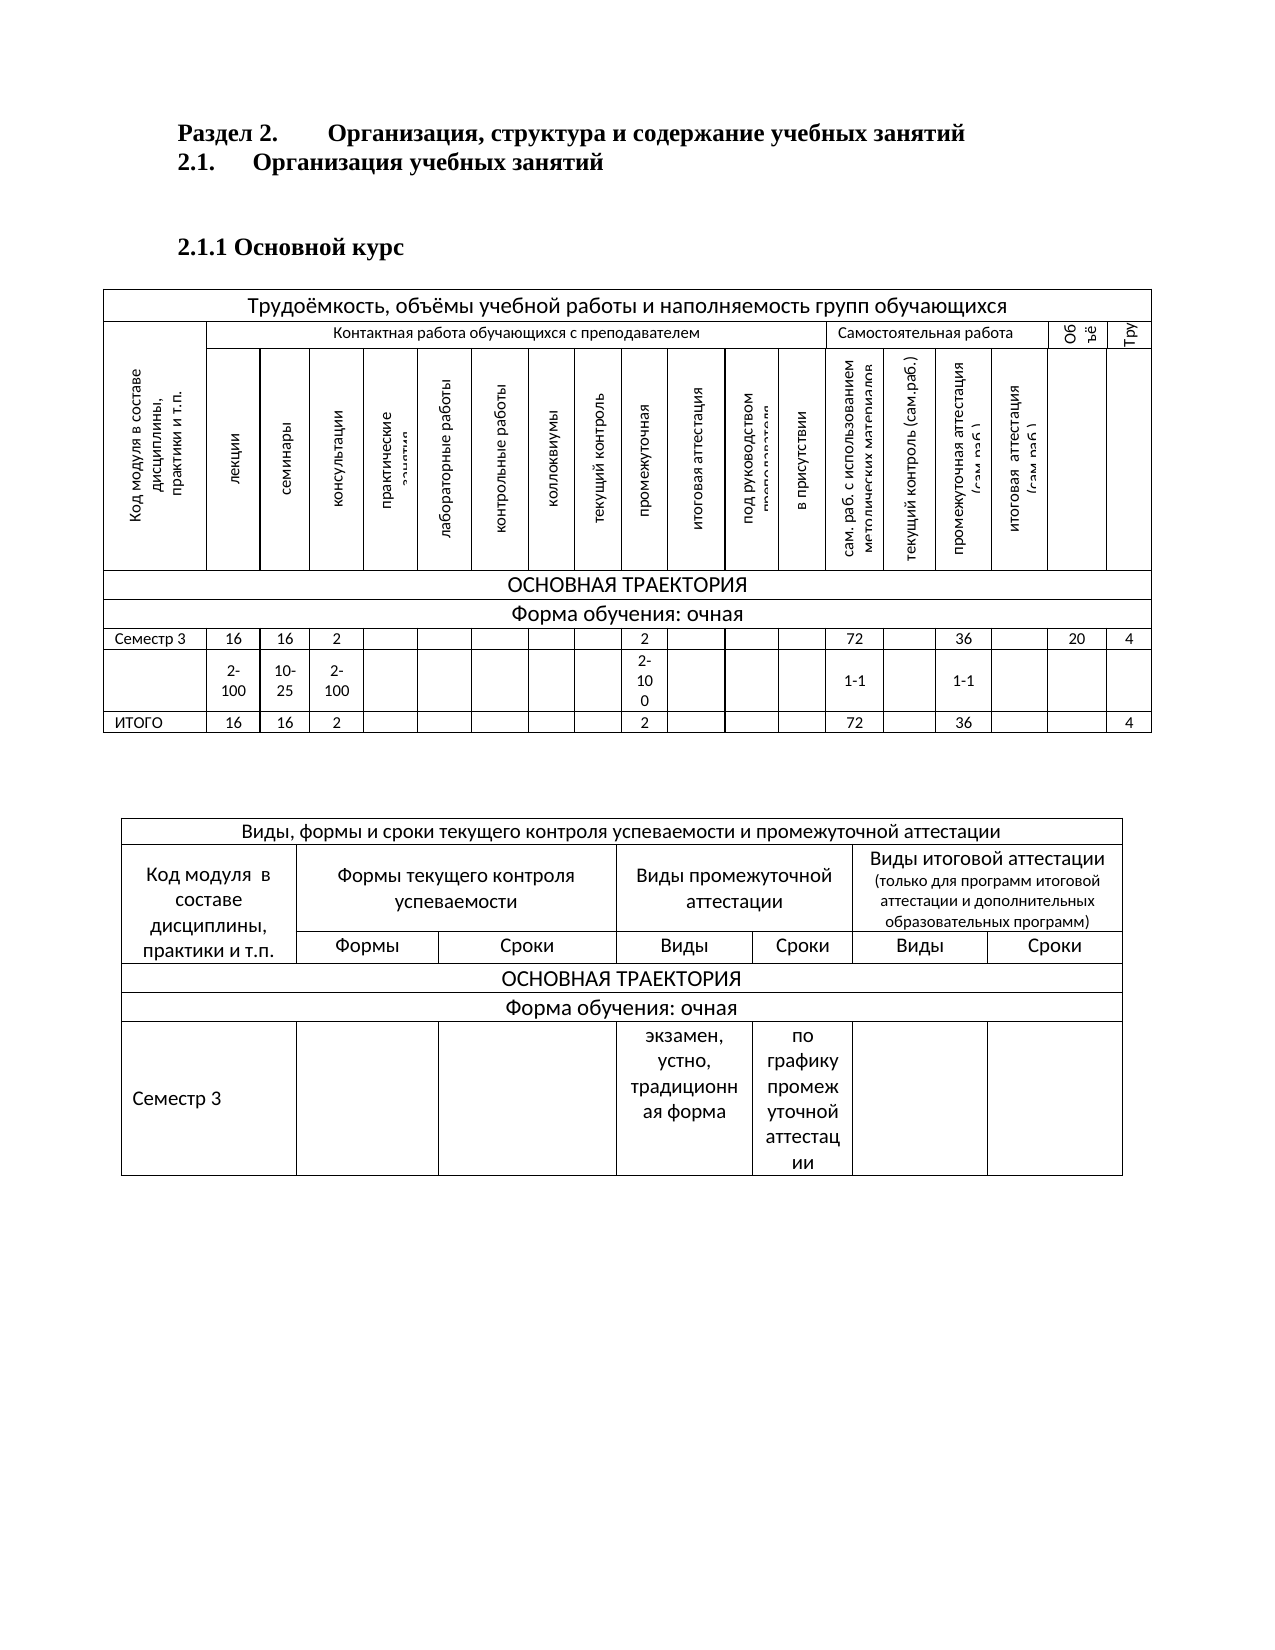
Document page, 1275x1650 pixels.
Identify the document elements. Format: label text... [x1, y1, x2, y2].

table_cell Форма обучения: очная [122, 993, 1122, 1021]
text Раздел 2. Организация, структура и содержание учебных занятий [177, 118, 1186, 147]
table_cell [575, 712, 621, 732]
table_cell [779, 629, 825, 649]
table_cell 1-1 [936, 650, 991, 711]
table_cell [364, 629, 417, 649]
table_cell Трудоёмкость [1108, 322, 1151, 348]
table_cell Виды [617, 932, 752, 963]
table_cell 16 [207, 712, 259, 732]
table_cell Виды итоговой аттестации (только для программ итоговой аттестации и дополнительных образовательных программ) [853, 845, 1122, 931]
table_cell [992, 650, 1047, 711]
table_cell 2-100 [207, 650, 259, 711]
table_cell [472, 629, 528, 649]
table_cell промежуточная аттестация [622, 349, 667, 569]
table_cell 16 [261, 629, 309, 649]
table_cell Формы текущего контроля успеваемости [297, 845, 616, 931]
table_cell [1048, 349, 1106, 569]
table_cell 20 [1048, 629, 1106, 649]
table_cell 16 [261, 712, 309, 732]
table_cell итоговая аттестация [668, 349, 724, 569]
table_cell [726, 712, 778, 732]
table_cell [529, 629, 574, 649]
table_cell сам. раб. с использованием методических материалов [826, 349, 883, 569]
table_cell по графику промежуточной аттестации [753, 1022, 852, 1174]
table_cell [418, 650, 471, 711]
table_cell [529, 650, 574, 711]
table_cell 10-25 [261, 650, 309, 711]
table_cell 72 [826, 712, 883, 732]
table_cell практические занятия [364, 349, 417, 569]
table_cell Самостоятельная работа [827, 322, 1048, 348]
table_cell Сроки [439, 932, 616, 963]
table_cell Код модуля в составе дисциплины, практики и т.п. [122, 845, 296, 963]
table_cell [472, 650, 528, 711]
table_cell 2-100 [310, 650, 363, 711]
table_header Трудоёмкость, объёмы учебной работы и наполняемость групп обучающихся [104, 290, 1151, 321]
table_cell [1107, 349, 1151, 569]
table_cell 36 [936, 629, 991, 649]
table_cell [1048, 712, 1106, 732]
table_cell ИТОГО [104, 712, 206, 732]
table_cell Семестр 3 [122, 1022, 296, 1174]
table_cell [726, 629, 778, 649]
table_cell 2 [310, 712, 363, 732]
table_cell [853, 1022, 987, 1174]
text 2.1.1 Основной курс [177, 232, 1186, 288]
table_cell [364, 712, 417, 732]
table_cell ОСНОВНАЯ ТРАЕКТОРИЯ [122, 964, 1122, 992]
table_cell [779, 712, 825, 732]
table_cell Виды [853, 932, 987, 963]
table_cell [1048, 650, 1106, 711]
table_cell 36 [936, 712, 991, 732]
table_cell [575, 650, 621, 711]
table_cell 2 [310, 629, 363, 649]
table_cell [104, 650, 206, 711]
table_cell [529, 712, 574, 732]
table_cell контрольные работы [472, 349, 528, 569]
table_cell Семестр 3 [104, 629, 206, 649]
table_cell [884, 650, 935, 711]
table_cell текущий контроль [575, 349, 621, 569]
table_cell [575, 629, 621, 649]
table_cell итоговая аттестация (сам.раб.) [992, 349, 1047, 569]
table_cell промежуточная аттестация (сам.раб.) [936, 349, 991, 569]
table_cell Сроки [753, 932, 852, 963]
table_cell [418, 629, 471, 649]
table_cell [988, 1022, 1122, 1174]
text 2.1. Организация учебных занятий [177, 147, 1186, 176]
table_cell Сроки [988, 932, 1122, 963]
table_cell 16 [207, 629, 259, 649]
table_cell [418, 712, 471, 732]
table_cell [668, 629, 724, 649]
table_cell [472, 712, 528, 732]
table_cell 2-100 [622, 650, 667, 711]
table_cell 2 [622, 712, 667, 732]
table_cell [884, 712, 935, 732]
table_header Виды, формы и сроки текущего контроля успеваемости и промежуточной аттестации [122, 819, 1122, 844]
table_cell [726, 650, 778, 711]
table_cell экзамен, устно, традиционная форма [617, 1022, 752, 1174]
table_cell лабораторные работы [418, 349, 471, 569]
table_cell Код модуля в составе дисциплины, практики и т.п. [104, 322, 206, 569]
table_cell [992, 629, 1047, 649]
table_cell ОСНОВНАЯ ТРАЕКТОРИЯ [104, 571, 1151, 598]
table_cell текущий контроль (сам.раб.) [884, 349, 935, 569]
table_cell лекции [207, 349, 259, 569]
table_cell [779, 650, 825, 711]
table_cell в присутствии преподавателя [779, 349, 825, 569]
table_cell коллоквиумы [529, 349, 574, 569]
table_cell [1107, 650, 1151, 711]
table_cell консультации [310, 349, 363, 569]
table_cell Контактная работа обучающихся с преподавателем [207, 322, 826, 348]
table_cell 2 [622, 629, 667, 649]
table_cell 72 [826, 629, 883, 649]
table_cell 1-1 [826, 650, 883, 711]
table_cell под руководством преподавателя [726, 349, 778, 569]
table_cell Форма обучения: очная [104, 600, 1151, 628]
table_cell [439, 1022, 616, 1174]
table_cell Виды промежуточной аттестации [617, 845, 852, 931]
table_cell [992, 712, 1047, 732]
table_cell [668, 650, 724, 711]
table_cell [884, 629, 935, 649]
table_cell 4 [1107, 712, 1151, 732]
table_cell 4 [1107, 629, 1151, 649]
table_cell [668, 712, 724, 732]
table_cell семинары [261, 349, 309, 569]
table_cell [364, 650, 417, 711]
table_cell Формы [297, 932, 438, 963]
table_cell [297, 1022, 438, 1174]
